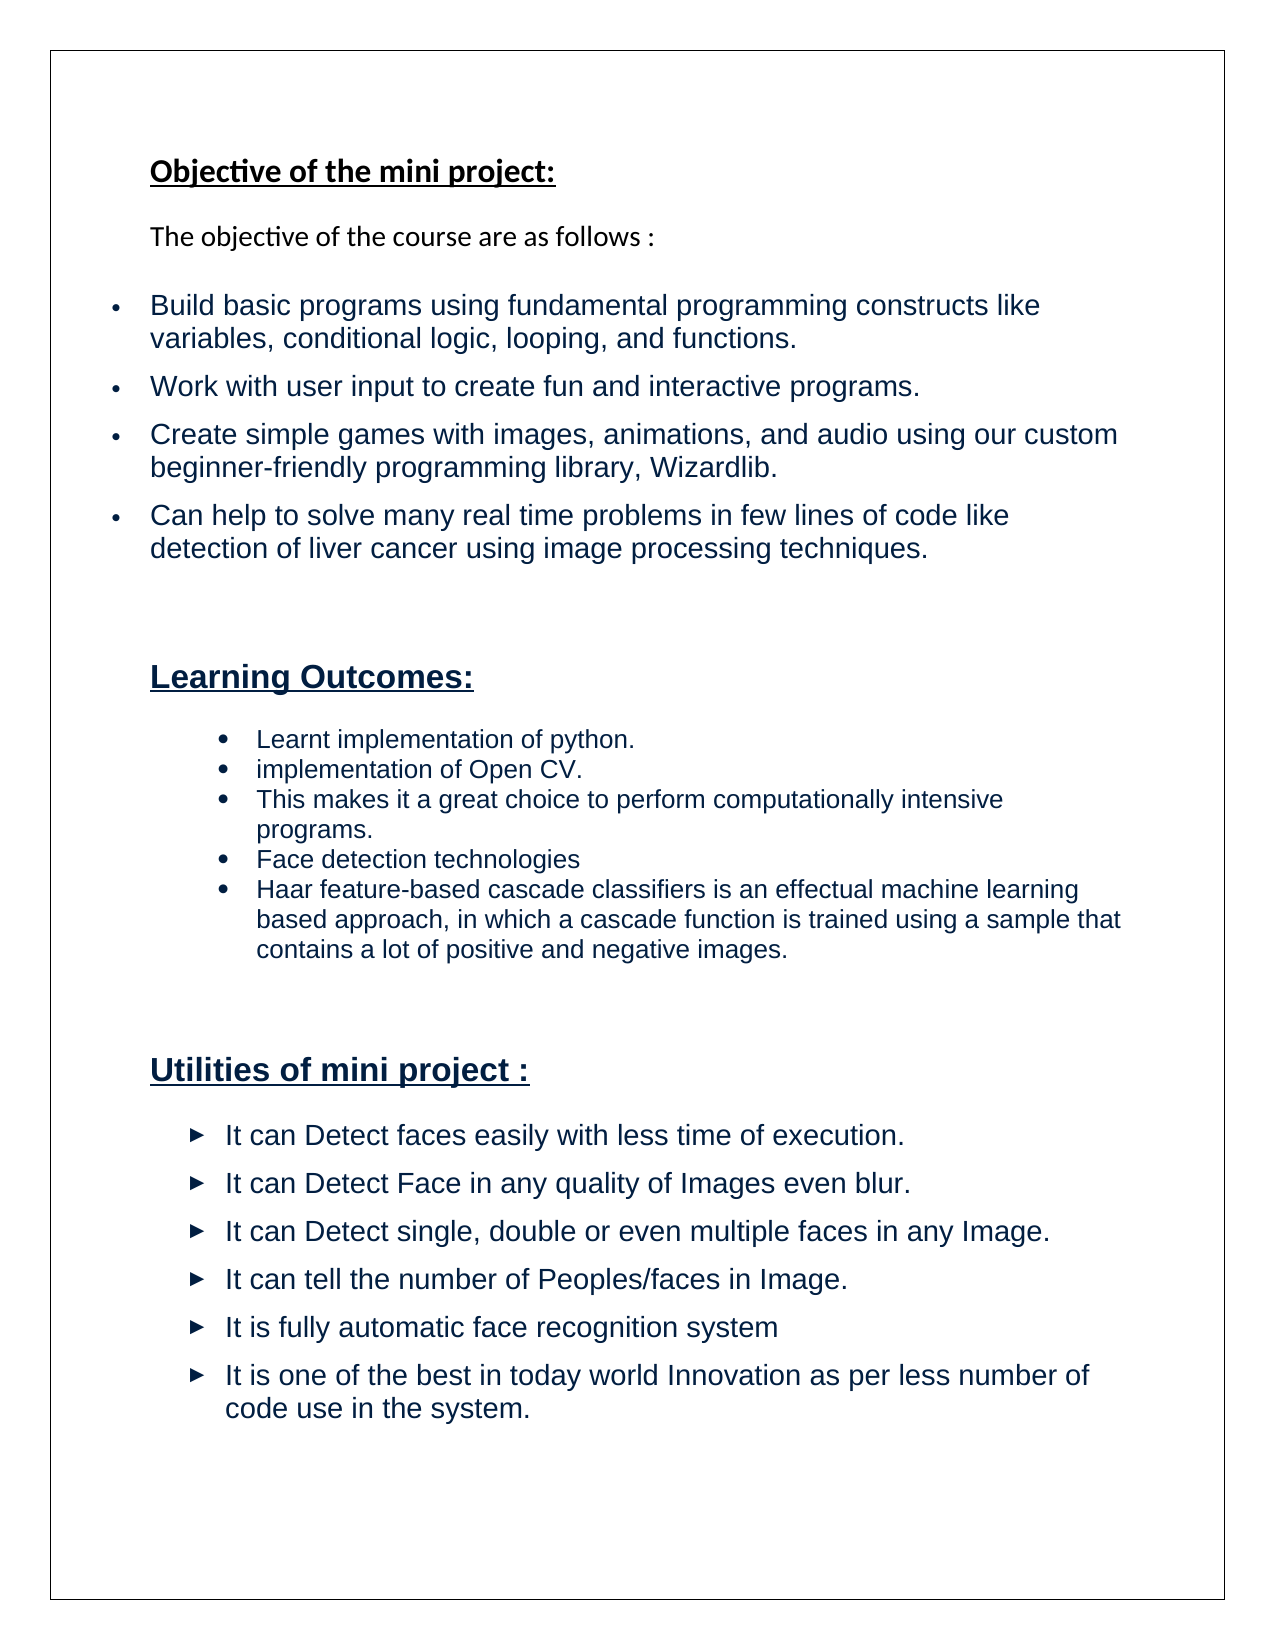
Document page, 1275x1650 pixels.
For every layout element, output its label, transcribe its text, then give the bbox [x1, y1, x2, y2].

list This makes it a great choice to perform computationally intensive programs. [219, 784, 1125, 844]
text The objective of the course are as follows : [150, 218, 1125, 253]
list It can Detect single, double or even multiple faces in any Image. [187, 1214, 1125, 1248]
list Can help to solve many real time problems in few lines of code like detection of liver cancer using image processing techniques. [112, 498, 1125, 565]
list It can Detect Face in any quality of Images even blur. [187, 1166, 1125, 1200]
list Work with user input to create fun and interactive programs. [112, 369, 1125, 402]
list It can Detect faces easily with less time of execution. [187, 1118, 1125, 1152]
list Face detection technologies [219, 844, 1125, 874]
list Build basic programs using fundamental programming constructs like variables, conditional logic, looping, and functions. [112, 288, 1125, 355]
list It is one of the best in today world Innovation as per less number of code use in the system. [187, 1358, 1125, 1425]
text Utilities of mini project : [150, 1051, 1125, 1089]
list It can tell the number of Peoples/faces in Image. [187, 1262, 1125, 1296]
list implementation of Open CV. [219, 754, 1125, 784]
text Objective of the mini project: [150, 150, 1125, 191]
list Learnt implementation of python. [219, 724, 1125, 754]
list Create simple games with images, animations, and audio using our custom beginner-friendly programming library, Wizardlib. [112, 417, 1125, 484]
list It is fully automatic face recognition system [187, 1310, 1125, 1343]
list Haar feature-based cascade classifiers is an effectual machine learning based approach, in which a cascade function is trained using a sample that contains a lot of positive and negative images. [219, 874, 1125, 964]
text Learning Outcomes: [150, 657, 1125, 695]
